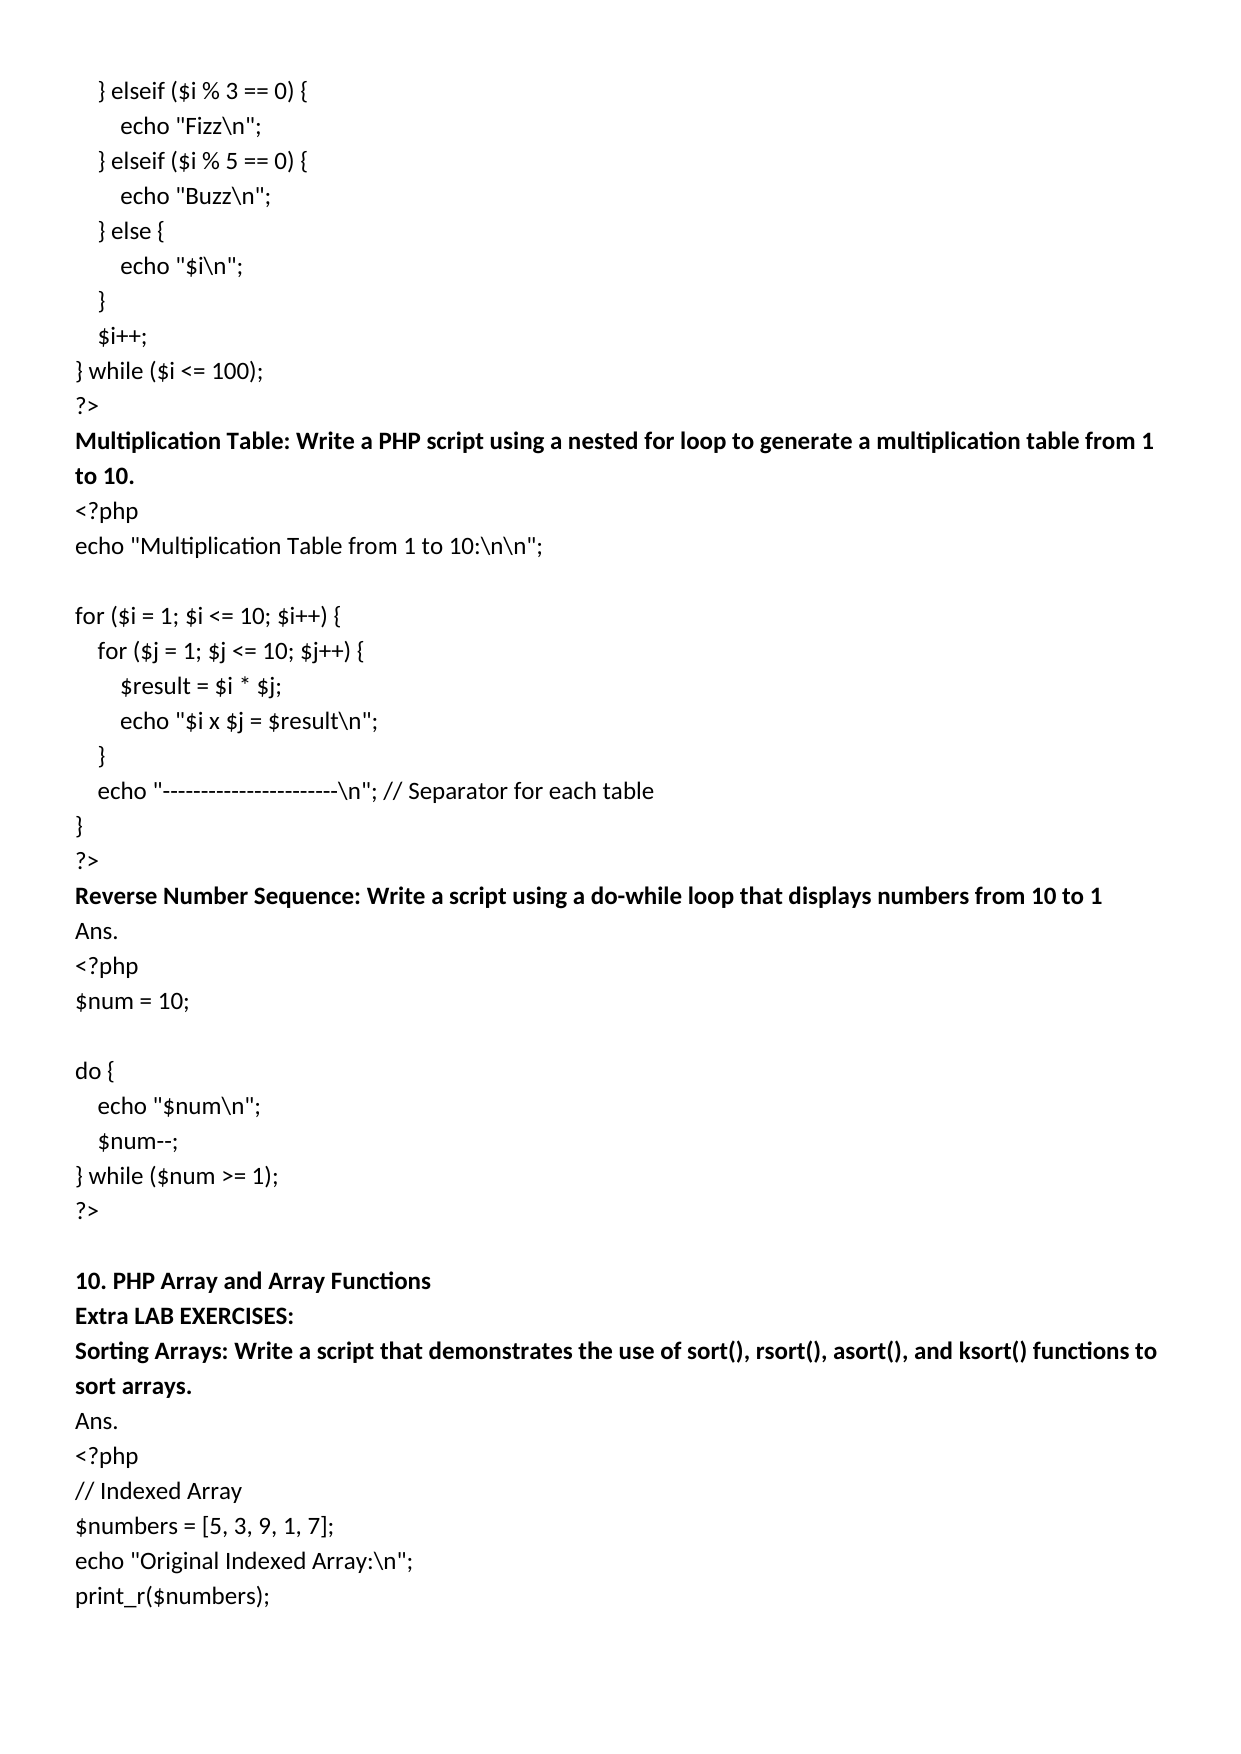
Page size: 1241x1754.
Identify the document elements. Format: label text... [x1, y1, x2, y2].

text echo "$num\n"; [75, 1090, 1165, 1121]
text $result = $i * $j; [75, 670, 1165, 701]
text $num--; [75, 1125, 1165, 1156]
text echo "Multiplication Table from 1 to 10:\n\n"; [75, 530, 1165, 561]
text $numbers = [5, 3, 9, 1, 7]; [75, 1510, 1165, 1541]
text ?> [75, 390, 1165, 421]
text do { [75, 1055, 1165, 1086]
text Extra LAB EXERCISES: [75, 1300, 1165, 1331]
text echo "Fizz\n"; [75, 110, 1165, 141]
text } elseif ($i % 3 == 0) { [75, 75, 1165, 106]
text ?> [75, 1195, 1165, 1226]
text } [75, 740, 1165, 771]
text echo "$i\n"; [75, 250, 1165, 281]
text <?php [75, 1440, 1165, 1471]
text <?php [75, 950, 1165, 981]
text for ($j = 1; $j <= 10; $j++) { [75, 635, 1165, 666]
text } [75, 285, 1165, 316]
text $num = 10; [75, 985, 1165, 1016]
text } while ($num >= 1); [75, 1160, 1165, 1191]
text Ans. [75, 915, 1165, 946]
text echo "-----------------------\n"; // Separator for each table [75, 775, 1165, 806]
text Reverse Number Sequence: Write a script using a do-while loop that displays numbers from 10 to 1 [75, 880, 1165, 911]
text <?php [75, 495, 1165, 526]
text Multiplication Table: Write a PHP script using a nested for loop to generate a multiplication table from 1 to 10. [75, 425, 1165, 491]
text } while ($i <= 100); [75, 355, 1165, 386]
text $i++; [75, 320, 1165, 351]
text print_r($numbers); [75, 1580, 1165, 1611]
text } elseif ($i % 5 == 0) { [75, 145, 1165, 176]
text Ans. [75, 1405, 1165, 1436]
text echo "Original Indexed Array:\n"; [75, 1545, 1165, 1576]
text ?> [75, 845, 1165, 876]
text echo "Buzz\n"; [75, 180, 1165, 211]
text // Indexed Array [75, 1475, 1165, 1506]
text 10. PHP Array and Array Functions [75, 1265, 1165, 1296]
text Sorting Arrays: Write a script that demonstrates the use of sort(), rsort(), asort(), and ksort() functions to sort arrays. [75, 1335, 1165, 1401]
text echo "$i x $j = $result\n"; [75, 705, 1165, 736]
text } else { [75, 215, 1165, 246]
text for ($i = 1; $i <= 10; $i++) { [75, 600, 1165, 631]
text } [75, 810, 1165, 841]
